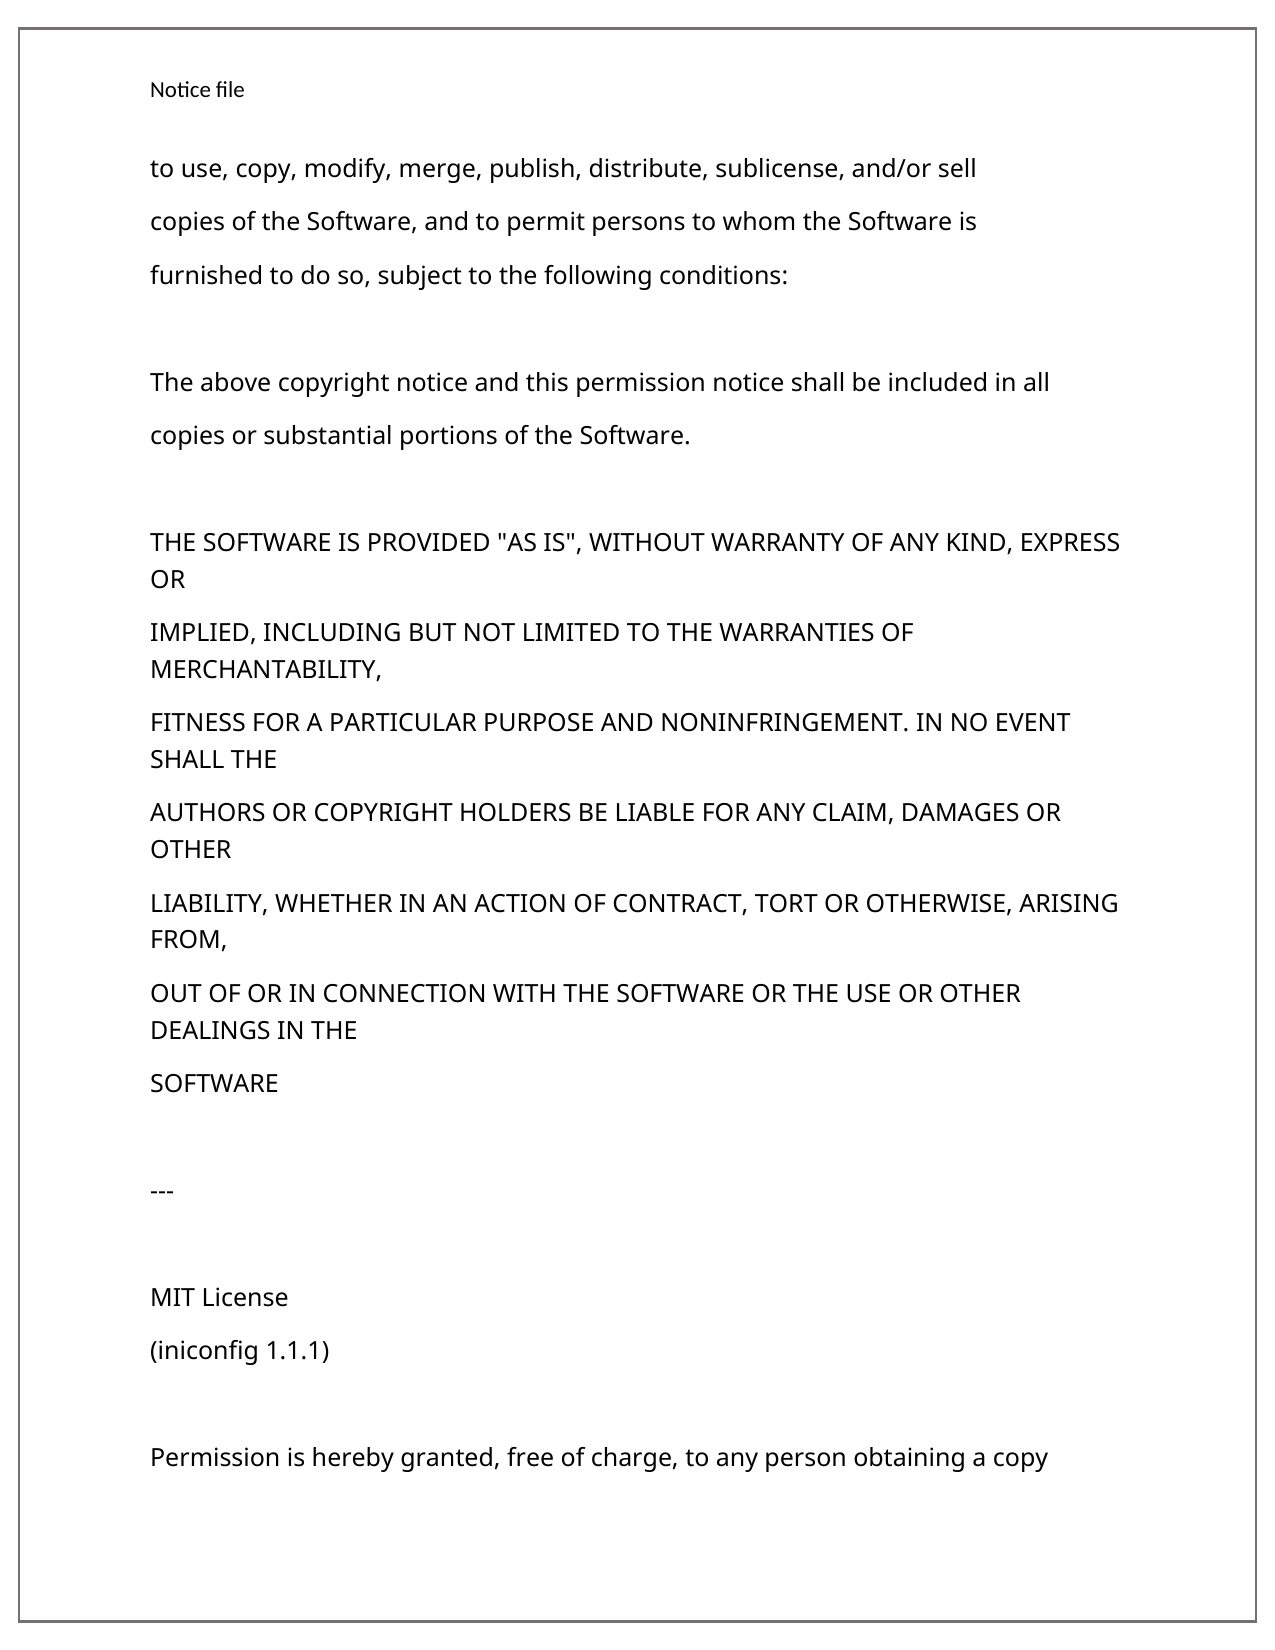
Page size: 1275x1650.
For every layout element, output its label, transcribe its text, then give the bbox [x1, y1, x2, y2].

text The above copyright notice and this permission notice shall be included in all [150, 364, 1125, 398]
text LIABILITY, WHETHER IN AN ACTION OF CONTRACT, TORT OR OTHERWISE, ARISING FROM, [150, 885, 1125, 956]
text --- [150, 1173, 1125, 1207]
text FITNESS FOR A PARTICULAR PURPOSE AND NONINFRINGEMENT. IN NO EVENT SHALL THE [150, 705, 1125, 776]
text furnished to do so, subject to the following conditions: [150, 257, 1125, 291]
text copies or substantial portions of the Software. [150, 418, 1125, 452]
text SOFTWARE [150, 1066, 1125, 1100]
text to use, copy, modify, merge, publish, distribute, sublicense, and/or sell [150, 150, 1125, 184]
text THE SOFTWARE IS PROVIDED "AS IS", WITHOUT WARRANTY OF ANY KIND, EXPRESS OR [150, 524, 1125, 595]
text Permission is hereby granted, free of charge, to any person obtaining a copy [150, 1440, 1125, 1474]
text OUT OF OR IN CONNECTION WITH THE SOFTWARE OR THE USE OR OTHER DEALINGS IN THE [150, 976, 1125, 1046]
text copies of the Software, and to permit persons to whom the Software is [150, 204, 1125, 238]
text AUTHORS OR COPYRIGHT HOLDERS BE LIABLE FOR ANY CLAIM, DAMAGES OR OTHER [150, 795, 1125, 866]
text MIT License [150, 1279, 1125, 1313]
text (iniconfig 1.1.1) [150, 1333, 1125, 1367]
text IMPLIED, INCLUDING BUT NOT LIMITED TO THE WARRANTIES OF MERCHANTABILITY, [150, 615, 1125, 686]
